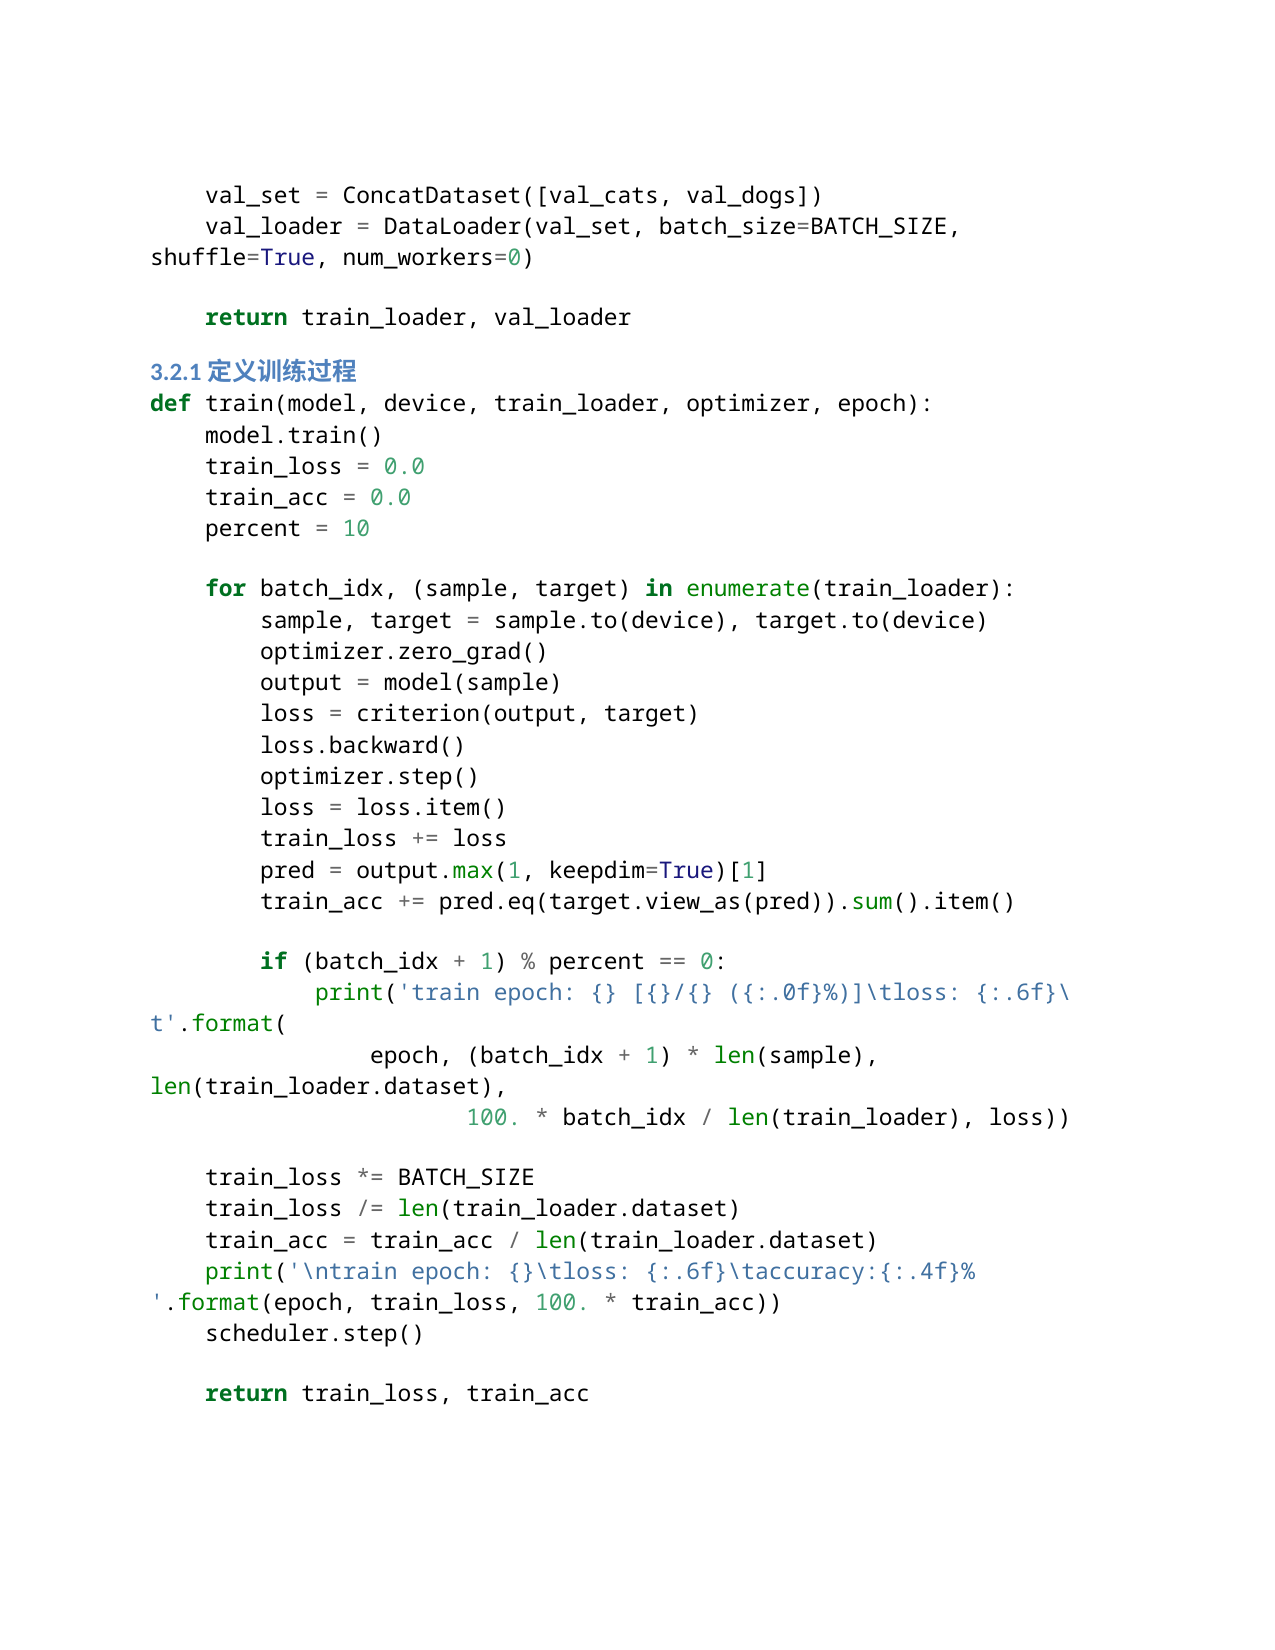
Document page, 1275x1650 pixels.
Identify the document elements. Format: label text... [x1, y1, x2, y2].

text def train(model, device, train_loader, optimizer, epoch): model.train() train_loss = 0.0 train_acc = 0.0 percent = 10 for batch_idx, (sample, target) in enumerate(train_loader): sample, target = sample.to(device), target.to(device) optimizer.zero_grad() output = model(sample) loss = criterion(output, target) loss.backward() optimizer.step() loss = loss.item() train_loss += loss pred = output.max(1, keepdim=True)[1] train_acc += pred.eq(target.view_as(pred)).sum().item() if (batch_idx + 1) % percent == 0: print('train epoch: {} [{}/{} ({:.0f}%)]\tloss: {:.6f}\t'.format( epoch, (batch_idx + 1) * len(sample), len(train_loader.dataset), 100. * batch_idx / len(train_loader), loss)) train_loss *= BATCH_SIZE train_loss /= len(train_loader.dataset) train_acc = train_acc / len(train_loader.dataset) print('\ntrain epoch: {}\tloss: {:.6f}\taccuracy:{:.4f}% '.format(epoch, train_loss, 100. * train_acc)) scheduler.step() return train_loss, train_acc [150, 387, 1125, 1409]
subtitle 3.2.1 定义训练过程 [150, 353, 1125, 387]
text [150, 150, 1125, 332]
